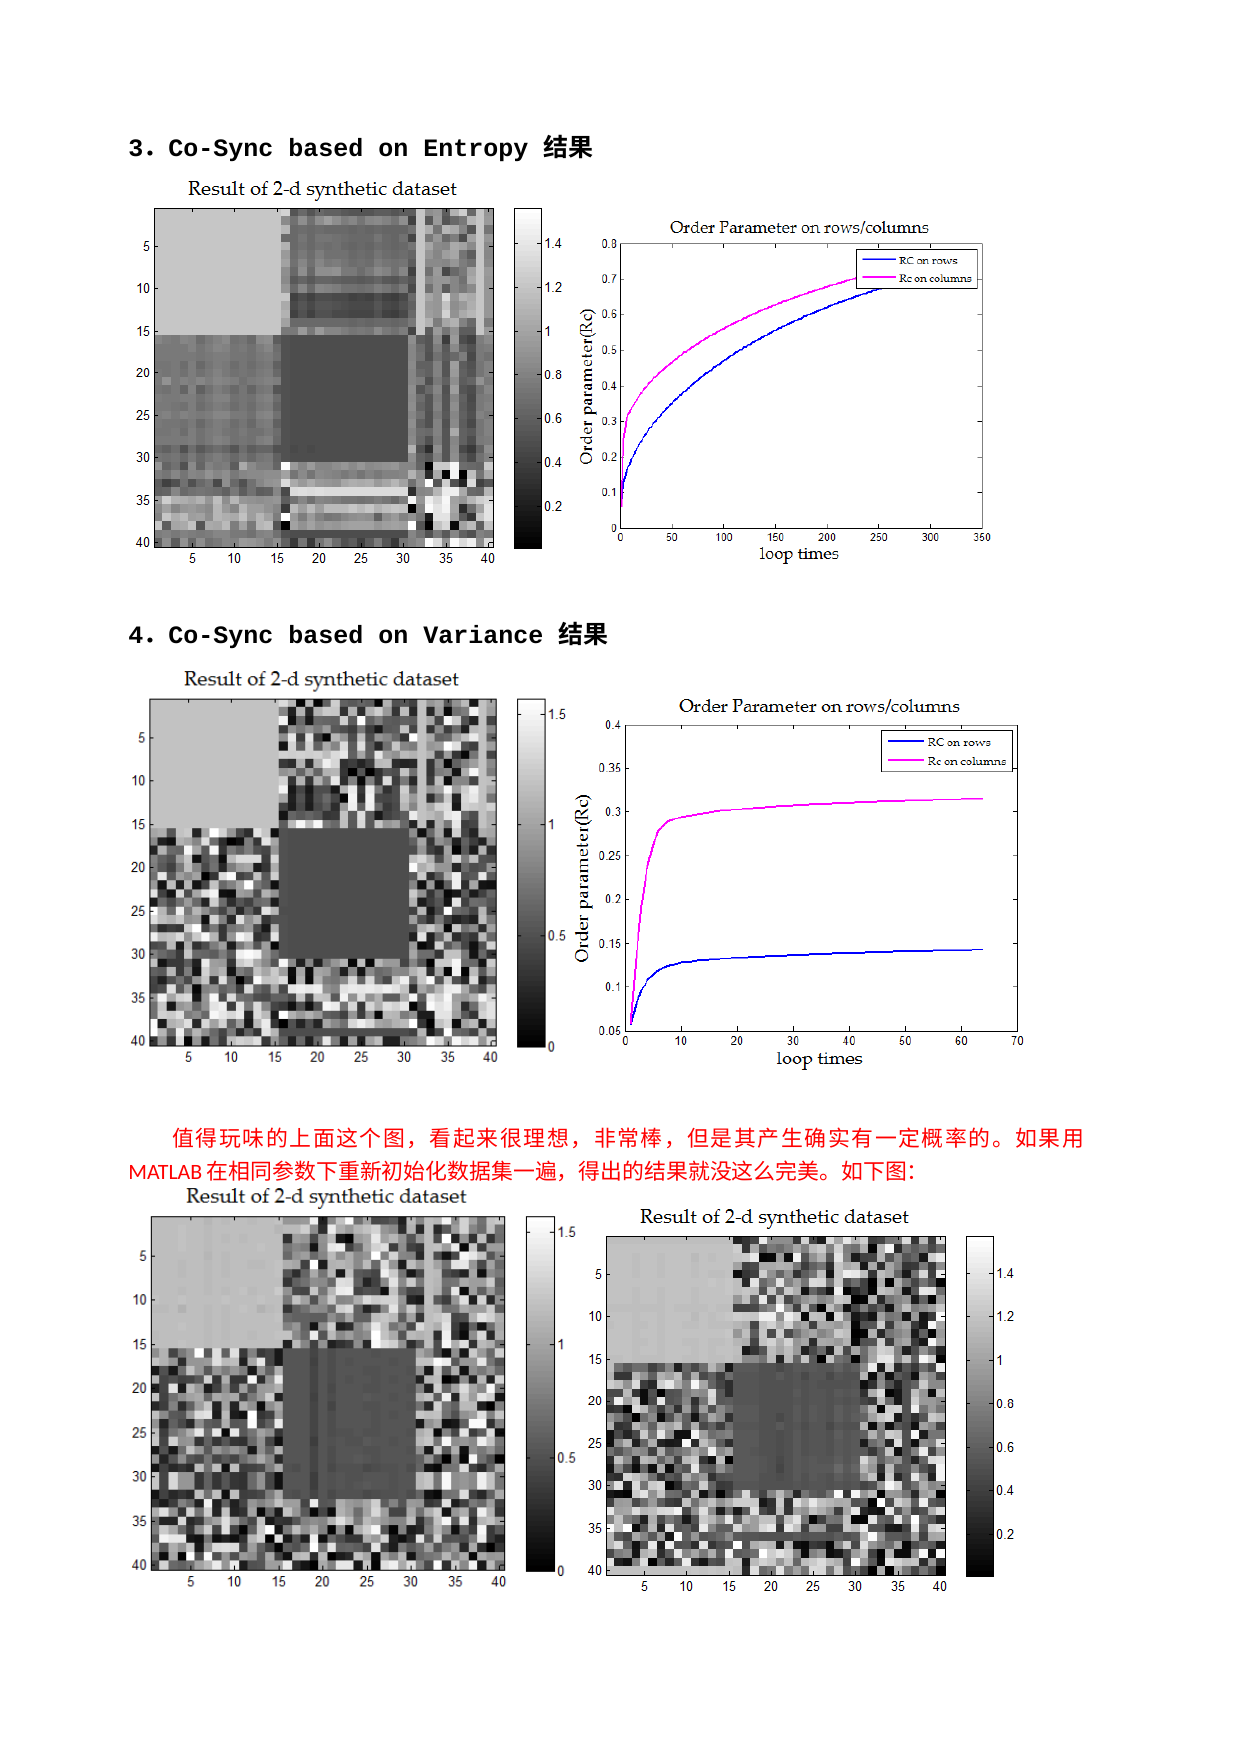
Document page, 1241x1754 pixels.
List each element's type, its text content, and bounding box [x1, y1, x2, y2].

picture [128, 665, 567, 1071]
picture [128, 1185, 580, 1601]
picture [571, 697, 1024, 1071]
text 3．Co-Sync based on Entropy 结果 [128, 113, 1088, 178]
text 4．Co-Sync based on Variance 结果 [128, 601, 1088, 666]
picture [128, 178, 569, 565]
picture [573, 219, 993, 565]
picture [584, 1205, 1019, 1601]
text 值得玩味的上面这个图，看起来很理想，非常棒，但是其产生确实有一定概率的。如果用MATLAB在相同参数下重新初始化数据集一遍，得出的结果就没这么完美。如下图： [128, 1121, 1088, 1186]
